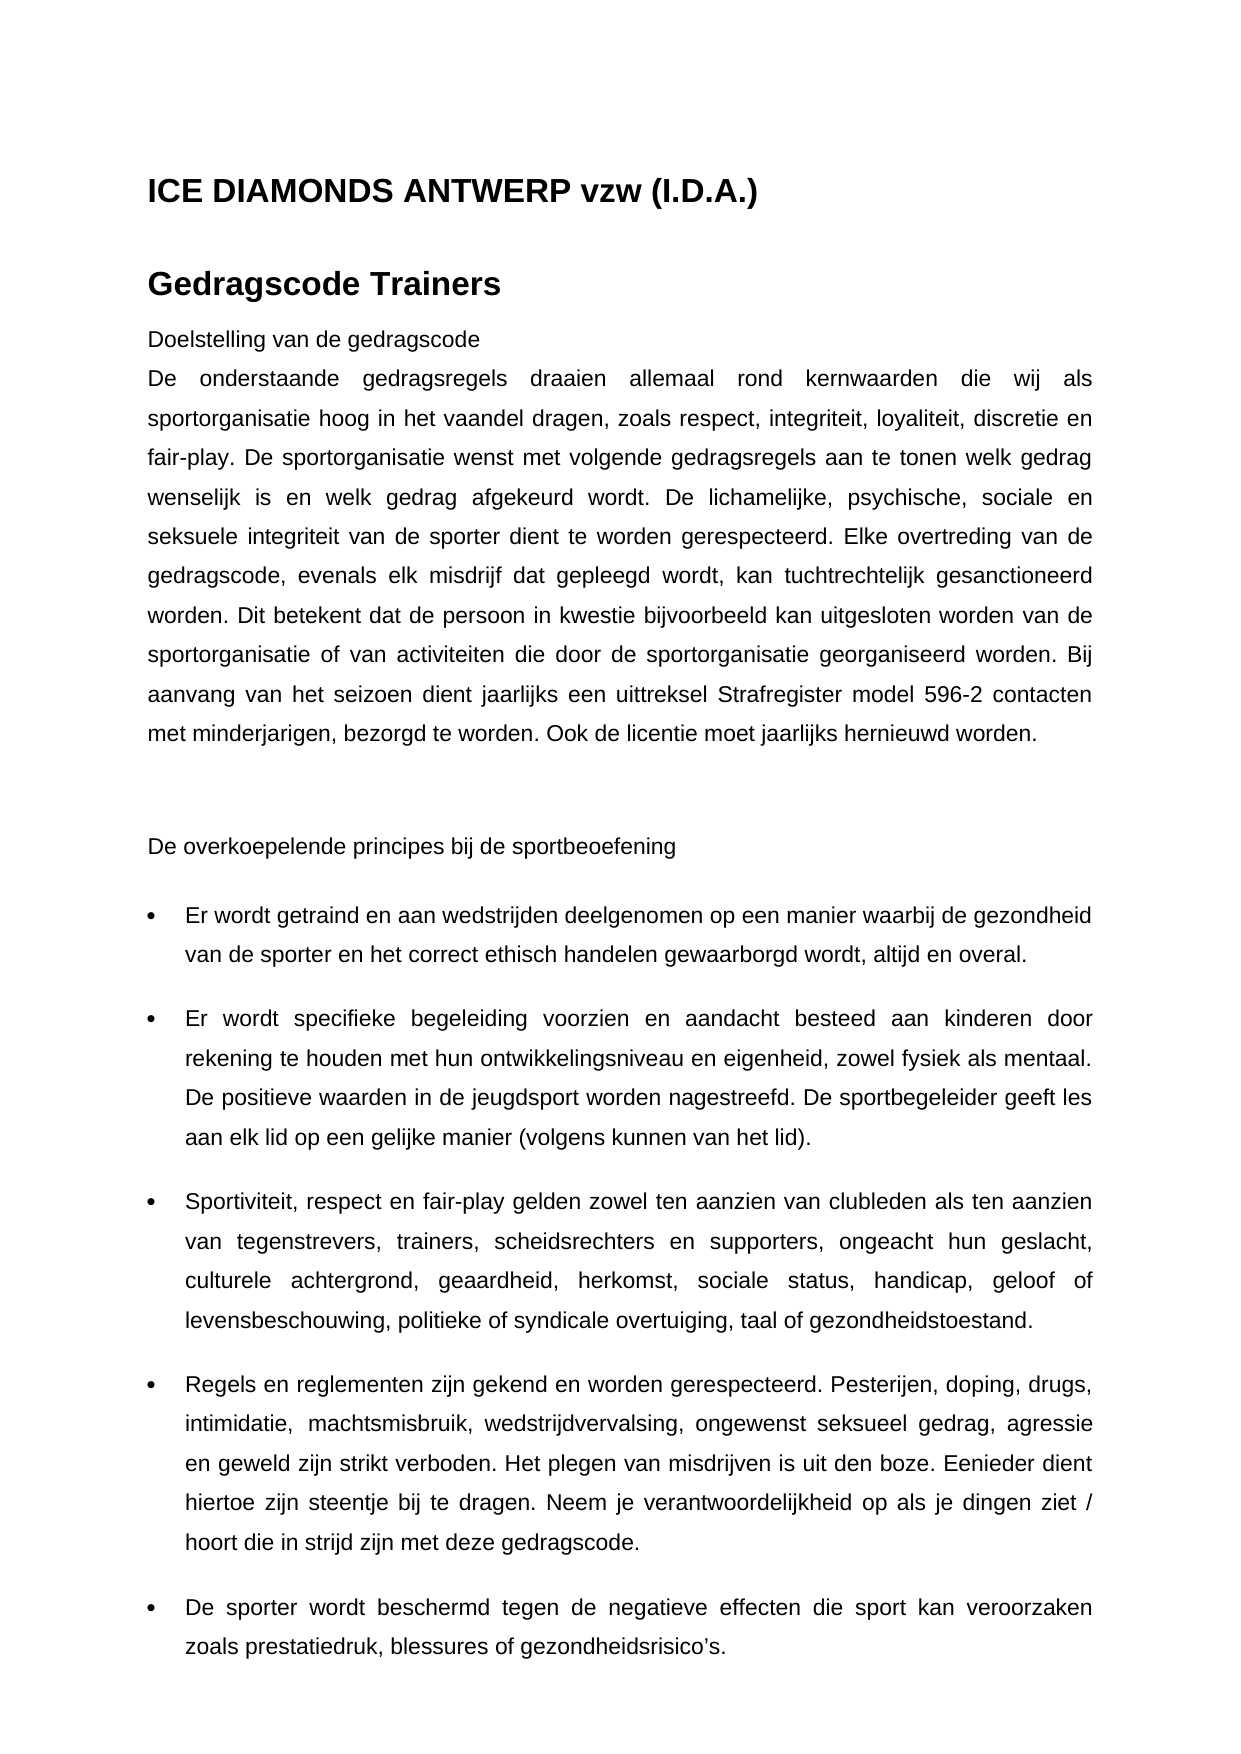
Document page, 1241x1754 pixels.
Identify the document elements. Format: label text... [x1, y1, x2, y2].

text De onderstaande gedragsregels draaien allemaal rond kernwaarden die wij als sportorganisatie hoog in het vaandel dragen, zoals respect, integriteit, loyaliteit, discretie en fair-play. De sportorganisatie wenst met volgende gedragsregels aan te tonen welk gedrag wenselijk is en welk gedrag afgekeurd wordt. De lichamelijke, psychische, sociale en seksuele integriteit van de sporter dient te worden gerespecteerd. Elke overtreding van de gedragscode, evenals elk misdrijf dat gepleegd wordt, kan tuchtrechtelijk gesanctioneerd worden. Dit betekent dat de persoon in kwestie bijvoorbeeld kan uitgesloten worden van de sportorganisatie of van activiteiten die door de sportorganisatie georganiseerd worden. Bij aanvang van het seizoen dient jaarlijks een uittreksel Strafregister model 596-2 contacten met minderjarigen, bezorgd te worden. Ook de licentie moet jaarlijks hernieuwd worden. [147, 365, 1093, 747]
title Gedragscode Trainers [147, 264, 1105, 302]
list Sportiviteit, respect en fair-play gelden zowel ten aanzien van clubleden als ten aanzien van tegenstrevers, trainers, scheidsrechters en supporters, ongeacht hun geslacht, culturele achtergrond, geaardheid, herkomst, sociale status, handicap, geloof of levensbeschouwing, politieke of syndicale overtuiging, taal of gezondheidstoestand. [147, 1188, 1093, 1333]
list Er wordt specifieke begeleiding voorzien en aandacht besteed aan kinderen door rekening te houden met hun ontwikkelingsniveau en eigenheid, zowel fysiek als mentaal. De positieve waarden in de jeugdsport worden nagestreefd. De sportbegeleider geeft les aan elk lid op een gelijke manier (volgens kunnen van het lid). [147, 1005, 1093, 1150]
text De overkoepelende principes bij de sportbeoefening [147, 833, 1105, 859]
title ICE DIAMONDS ANTWERP vzw (I.D.A.) [147, 171, 1105, 209]
list Regels en reglementen zijn gekend en worden gerespecteerd. Pesterijen, doping, drugs, intimidatie, machtsmisbruik, wedstrijdvervalsing, ongewenst seksueel gedrag, agressie en geweld zijn strikt verboden. Het plegen van misdrijven is uit den boze. Eenieder dient hiertoe zijn steentje bij te dragen. Neem je verantwoordelijkheid op als je dingen ziet / hoort die in strijd zijn met deze gedragscode. [147, 1371, 1093, 1555]
text Doelstelling van de gedragscode [147, 326, 1105, 352]
list De sporter wordt beschermd tegen de negatieve effecten die sport kan veroorzaken zoals prestatiedruk, blessures of gezondheidsrisico’s. [147, 1593, 1093, 1659]
list Er wordt getraind en aan wedstrijden deelgenomen op een manier waarbij de gezondheid van de sporter en het correct ethisch handelen gewaarborgd wordt, altijd en overal. [147, 902, 1093, 967]
